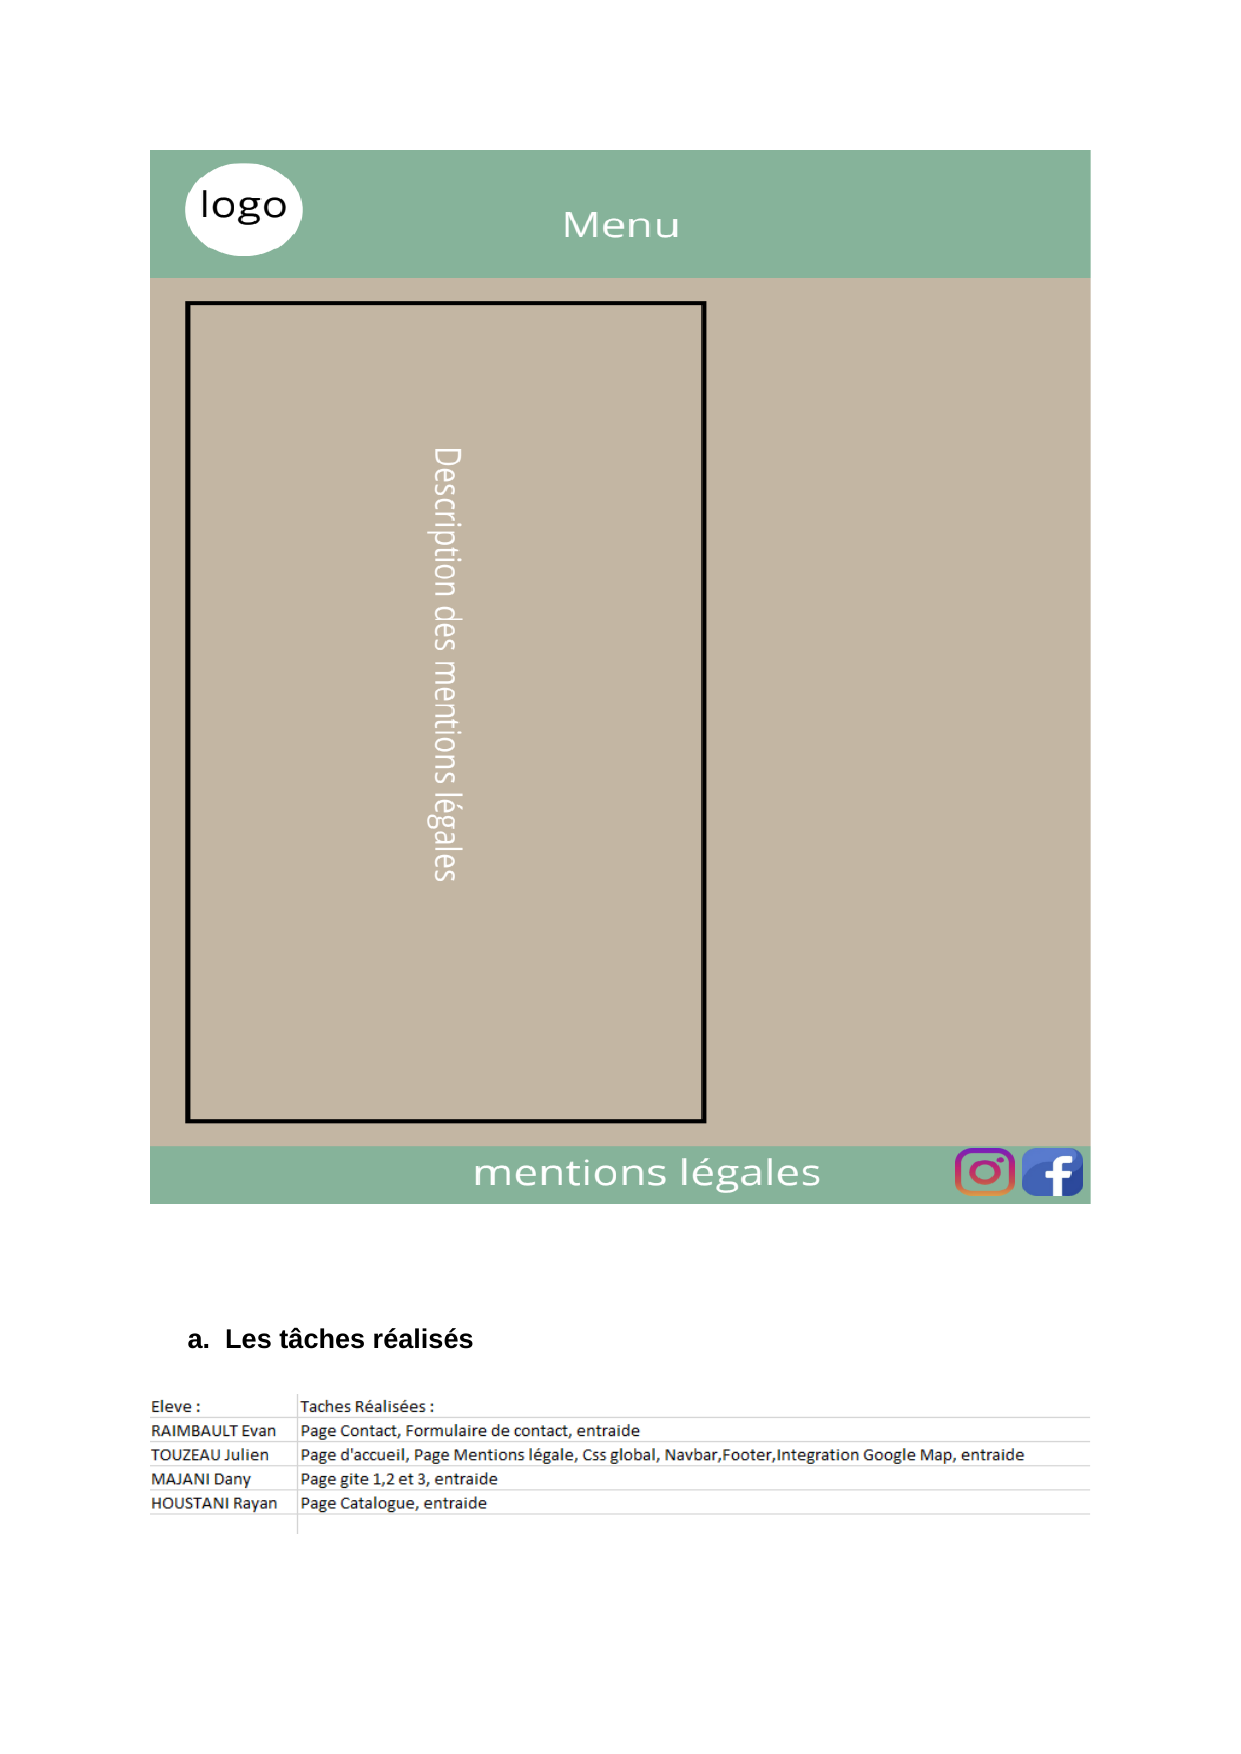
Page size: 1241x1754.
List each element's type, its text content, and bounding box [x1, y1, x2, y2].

picture [150, 1394, 1091, 1534]
picture [150, 150, 1091, 1204]
list Les tâches réalisés [187, 1323, 1090, 1354]
